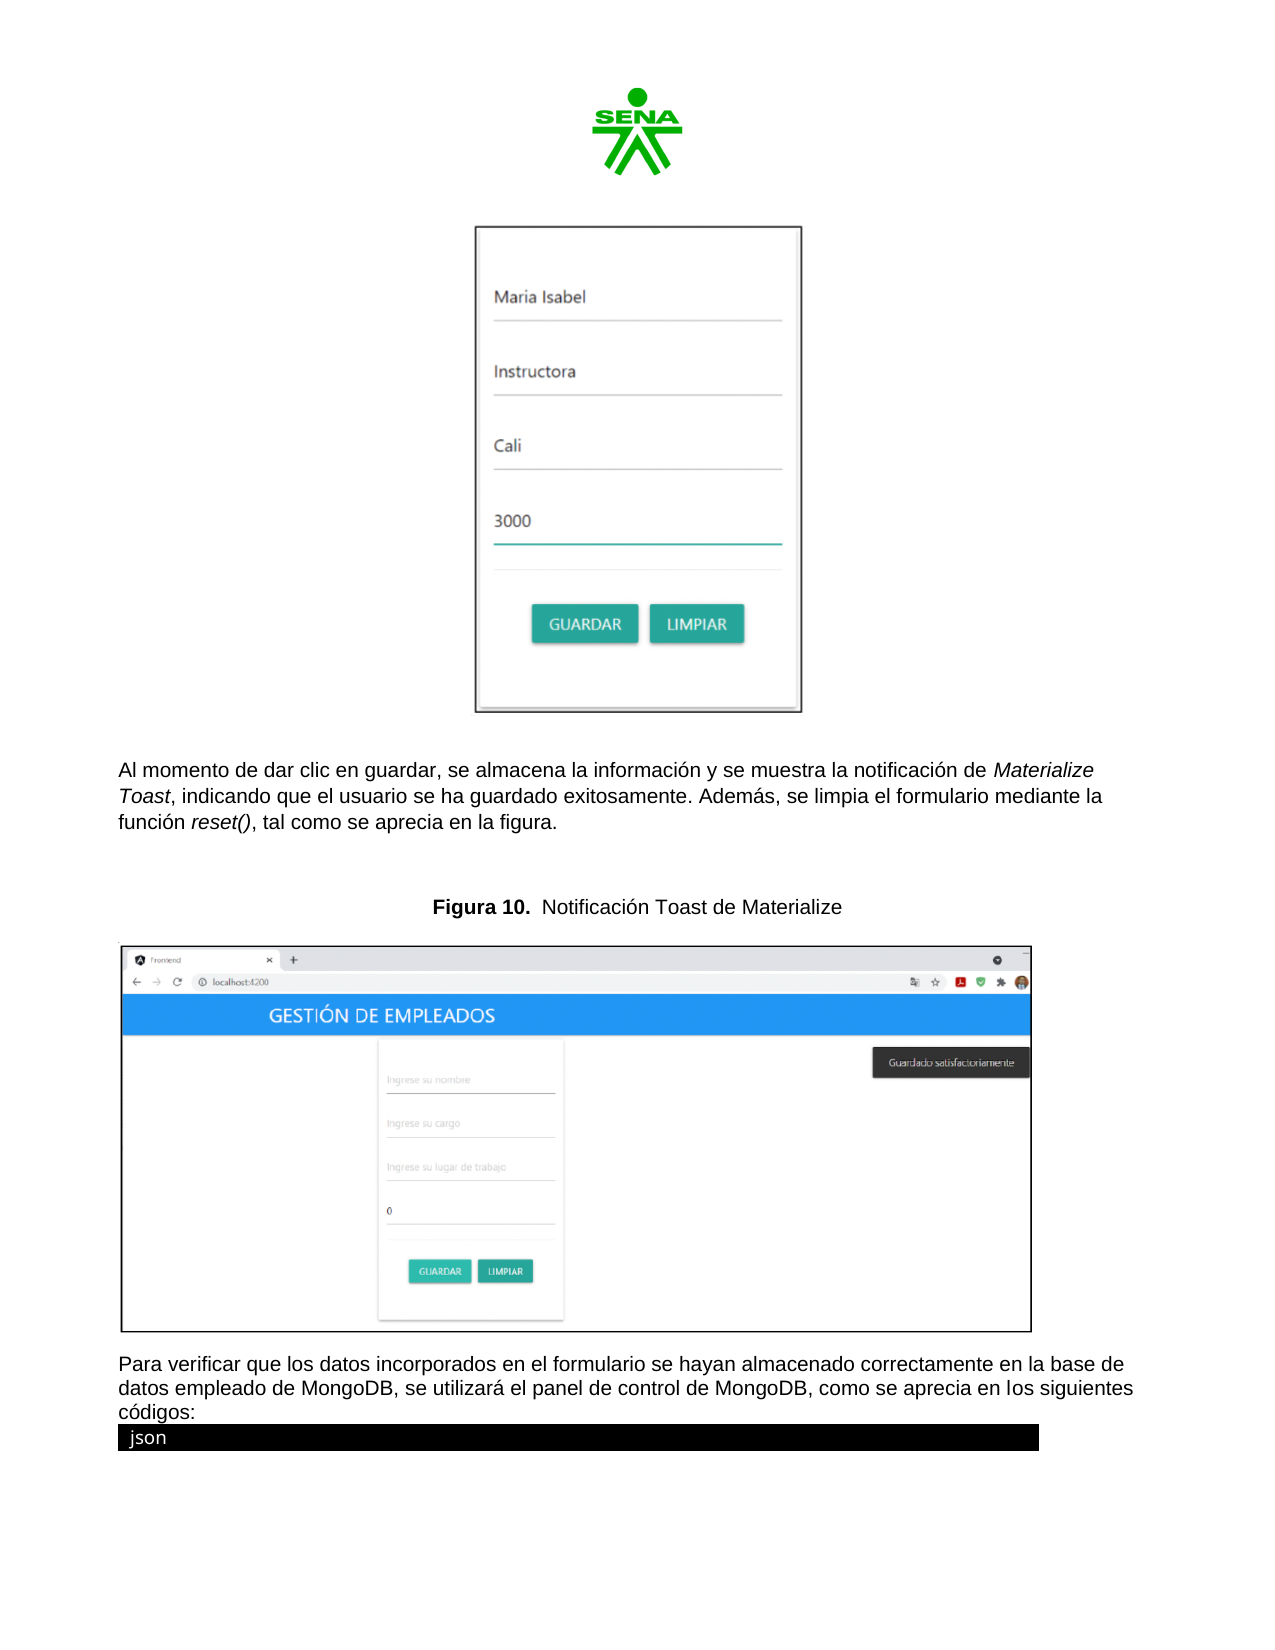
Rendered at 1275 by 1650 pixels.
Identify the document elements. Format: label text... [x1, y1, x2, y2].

picture [118, 942, 1033, 1334]
picture [471, 224, 804, 716]
picture [592, 87, 683, 176]
text Notificación Toast de Materialize [118, 894, 1157, 918]
text Para verificar que los datos incorporados en el formulario se hayan almacenado correctamente en la base de datos empleado de MongoDB, se utilizará el panel de control de MongoDB, como se aprecia en los siguientes códigos: [118, 1352, 1157, 1423]
text Al momento de dar clic en guardar, se almacena la información y se muestra la notificación de Materialize Toast, indicando que el usuario se ha guardado exitosamente. Además, se limpia el formulario mediante la función reset(), tal como se aprecia en la figura. [118, 758, 1157, 833]
